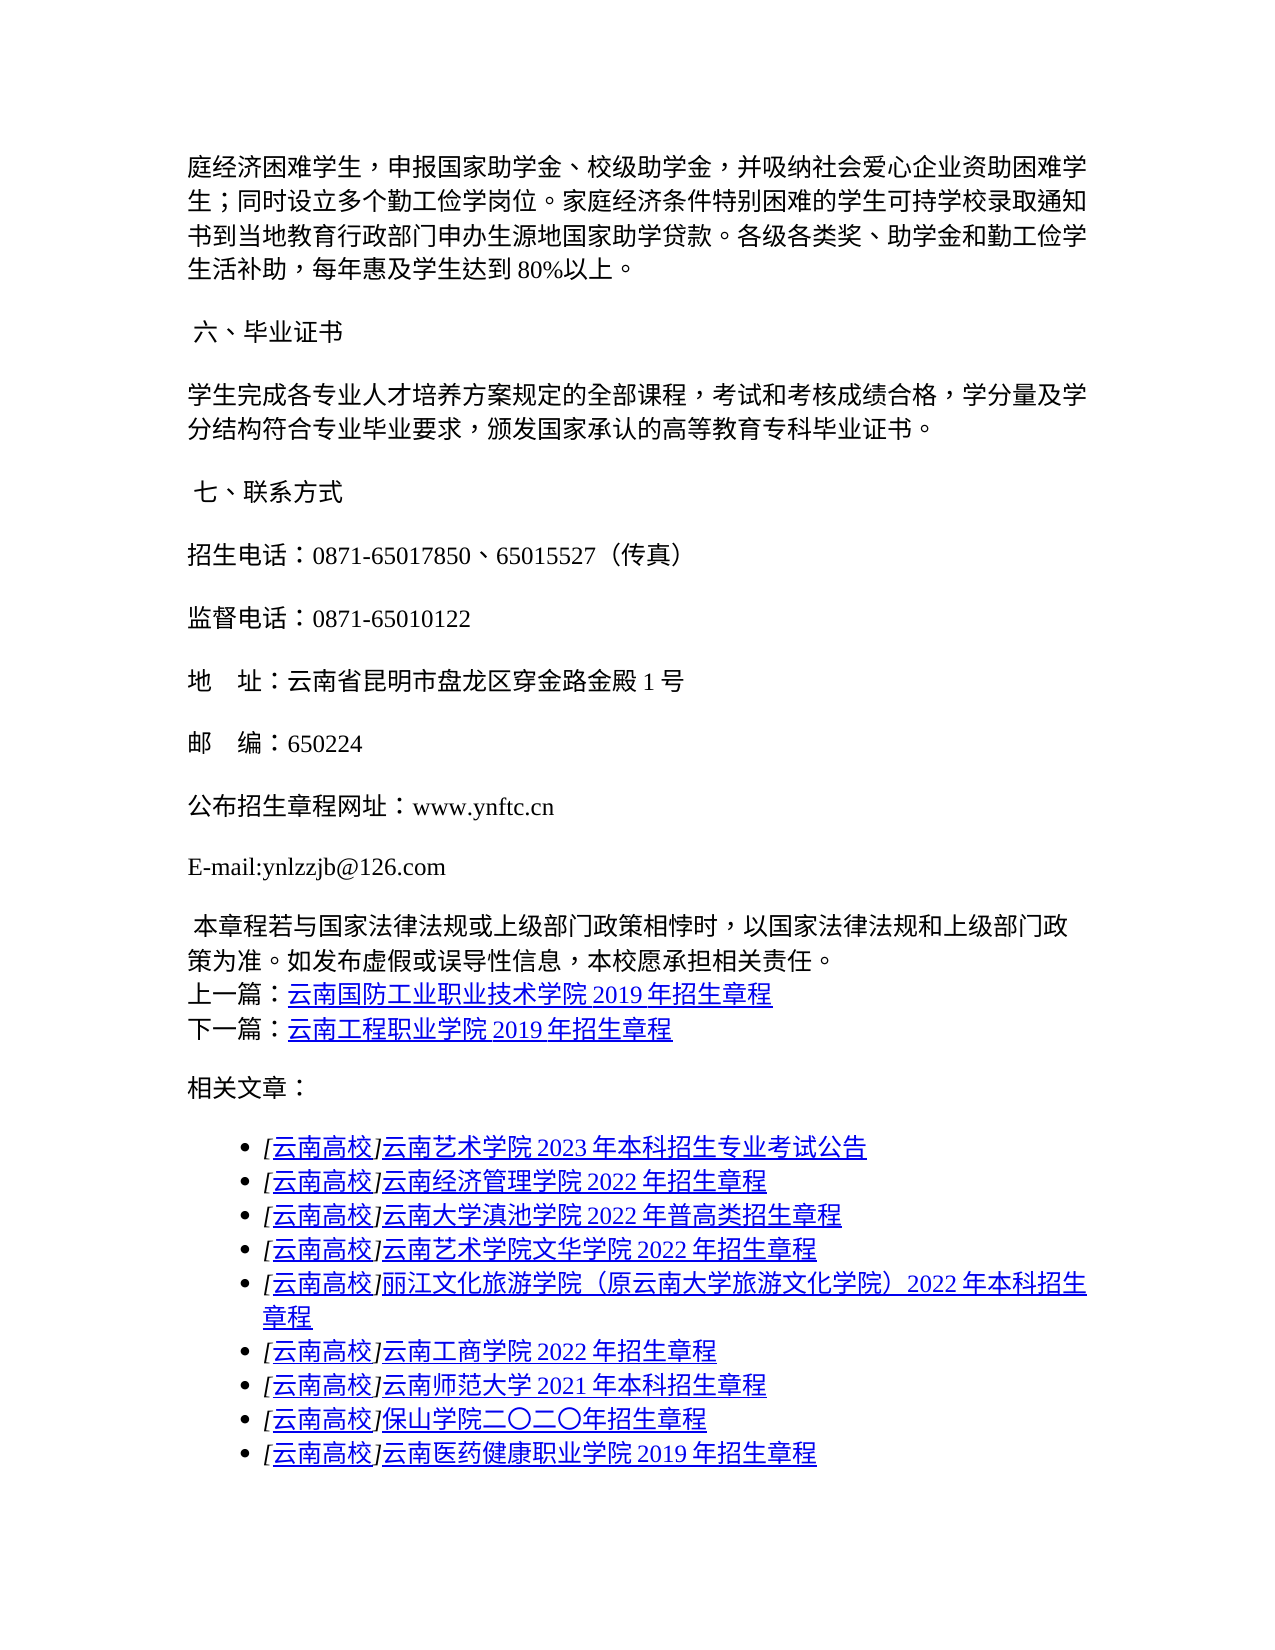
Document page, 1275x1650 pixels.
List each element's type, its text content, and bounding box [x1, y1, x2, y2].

list [云南高校]云南艺术学院文华学院2022年招生章程 [241, 1232, 1087, 1266]
text E-mail:ynlzzjb@126.com [187, 852, 1087, 880]
text 监督电话：0871-65010122 [187, 600, 1087, 634]
text 公布招生章程网址：www.ynftc.cn [187, 789, 1087, 823]
text 本章程若与国家法律法规或上级部门政策相悖时，以国家法律法规和上级部门政策为准。如发布虚假或误导性信息，本校愿承担相关责任。 [187, 909, 1087, 977]
text 六、毕业证书 [187, 315, 1087, 349]
list [云南高校]云南经济管理学院2022年招生章程 [241, 1163, 1087, 1197]
list [云南高校]云南大学滇池学院2022年普高类招生章程 [241, 1197, 1087, 1232]
text 地 址：云南省昆明市盘龙区穿金路金殿1号 [187, 663, 1087, 697]
list [云南高校]保山学院二〇二〇年招生章程 [241, 1402, 1087, 1436]
list [云南高校]云南师范大学2021年本科招生章程 [241, 1368, 1087, 1402]
text 七、联系方式 [187, 475, 1087, 509]
list [云南高校]丽江文化旅游学院（原云南大学旅游文化学院）2022年本科招生章程 [241, 1266, 1087, 1334]
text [187, 150, 1087, 286]
text 上一篇：云南国防工业职业技术学院2019年招生章程 下一篇：云南工程职业学院2019年招生章程 [187, 977, 1087, 1045]
list [云南高校]云南工商学院2022年招生章程 [241, 1334, 1087, 1368]
text 邮 编：650224 [187, 726, 1087, 760]
list [云南高校]云南医药健康职业学院2019年招生章程 [241, 1436, 1087, 1470]
list [云南高校]云南艺术学院2023年本科招生专业考试公告 [241, 1129, 1087, 1163]
text 学生完成各专业人才培养方案规定的全部课程，考试和考核成绩合格，学分量及学分结构符合专业毕业要求，颁发国家承认的高等教育专科毕业证书。 [187, 378, 1087, 446]
text 招生电话：0871-65017850、65015527（传真） [187, 537, 1087, 572]
text 相关文章： [187, 1070, 1087, 1104]
